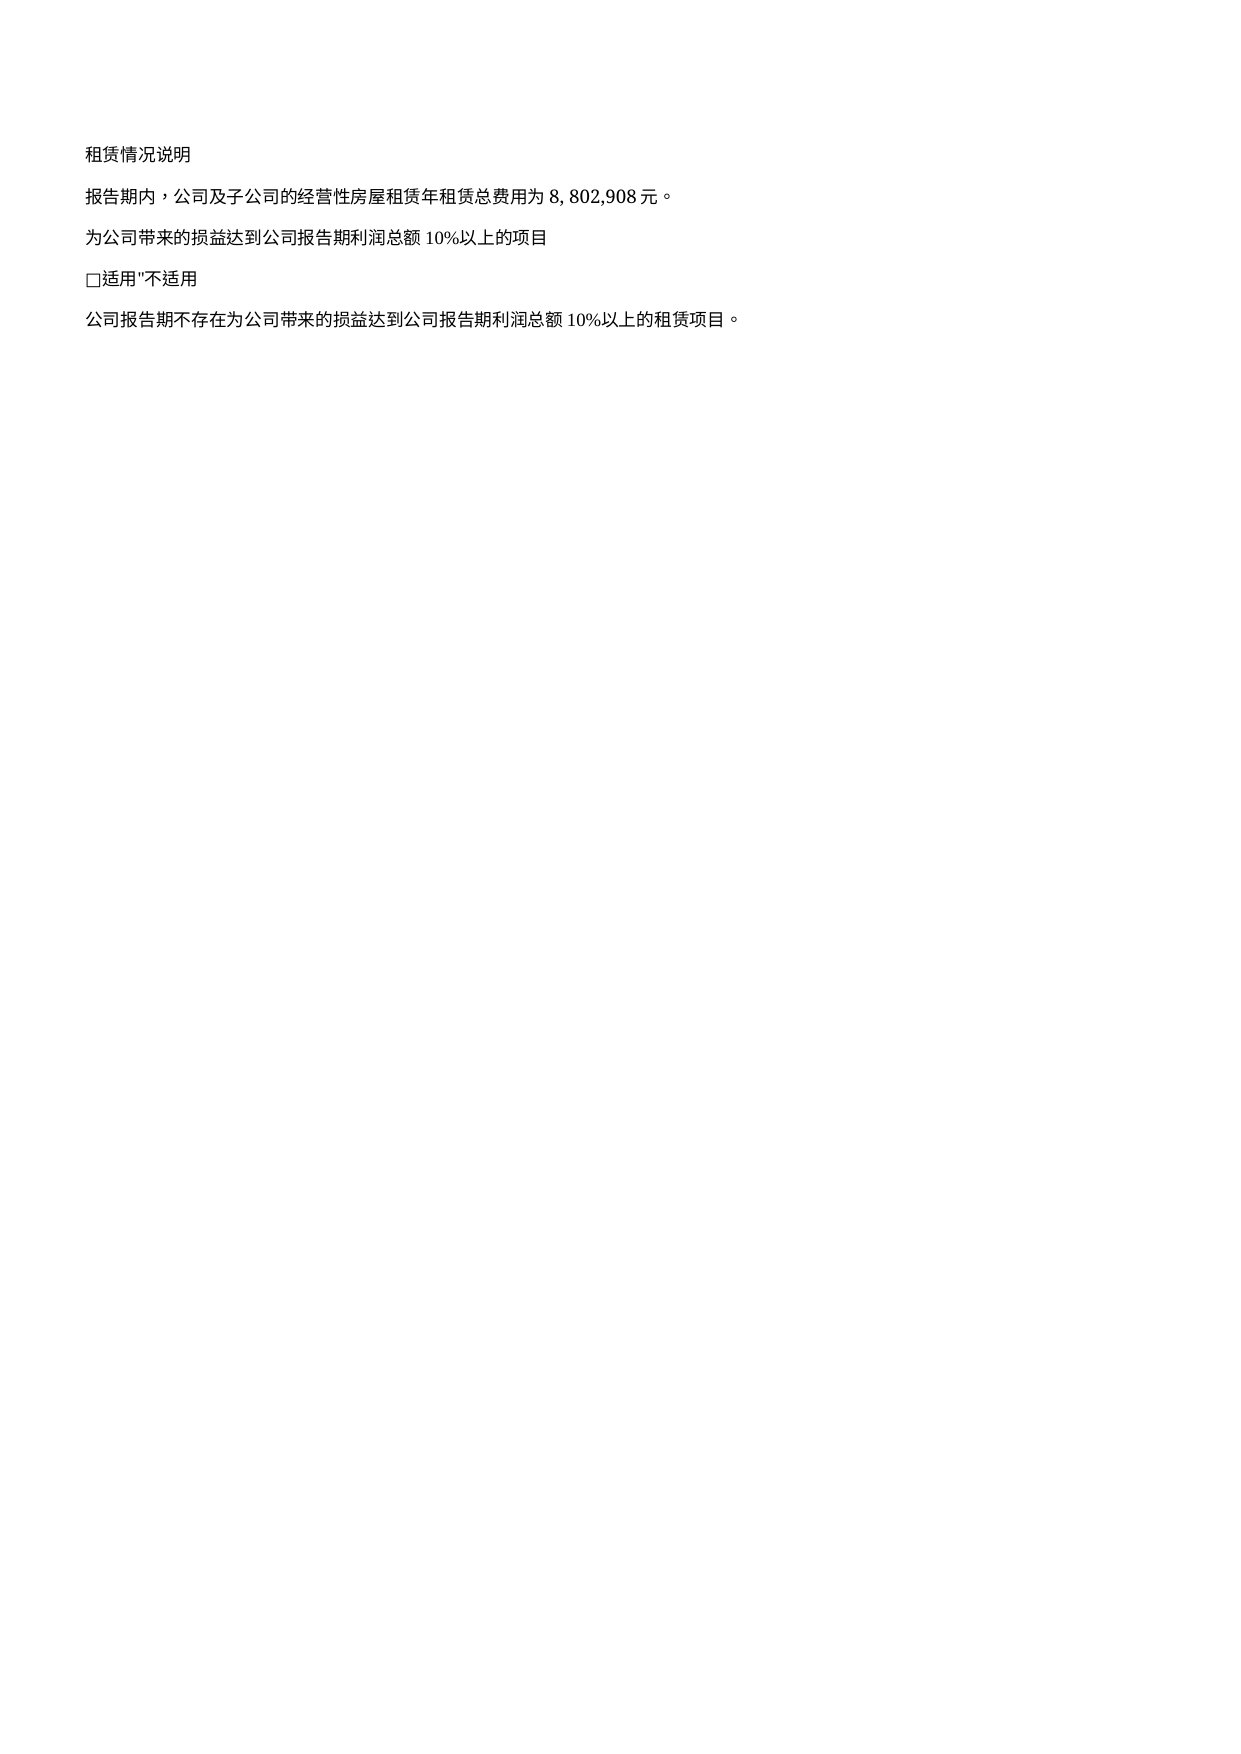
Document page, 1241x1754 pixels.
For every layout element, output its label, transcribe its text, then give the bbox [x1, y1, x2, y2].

text 租赁情况说明 [85, 143, 1157, 167]
text 报告期内，公司及子公司的经营性房屋租赁年租赁总费用为8, 802,908元。 [85, 183, 1157, 209]
text 为公司带来的损益达到公司报告期利润总额10%以上的项目 [85, 226, 1157, 250]
text □适用"不适用 [85, 266, 1157, 291]
text 公司报告期不存在为公司带来的损益达到公司报告期利润总额10%以上的租赁项目。 [85, 307, 1157, 331]
